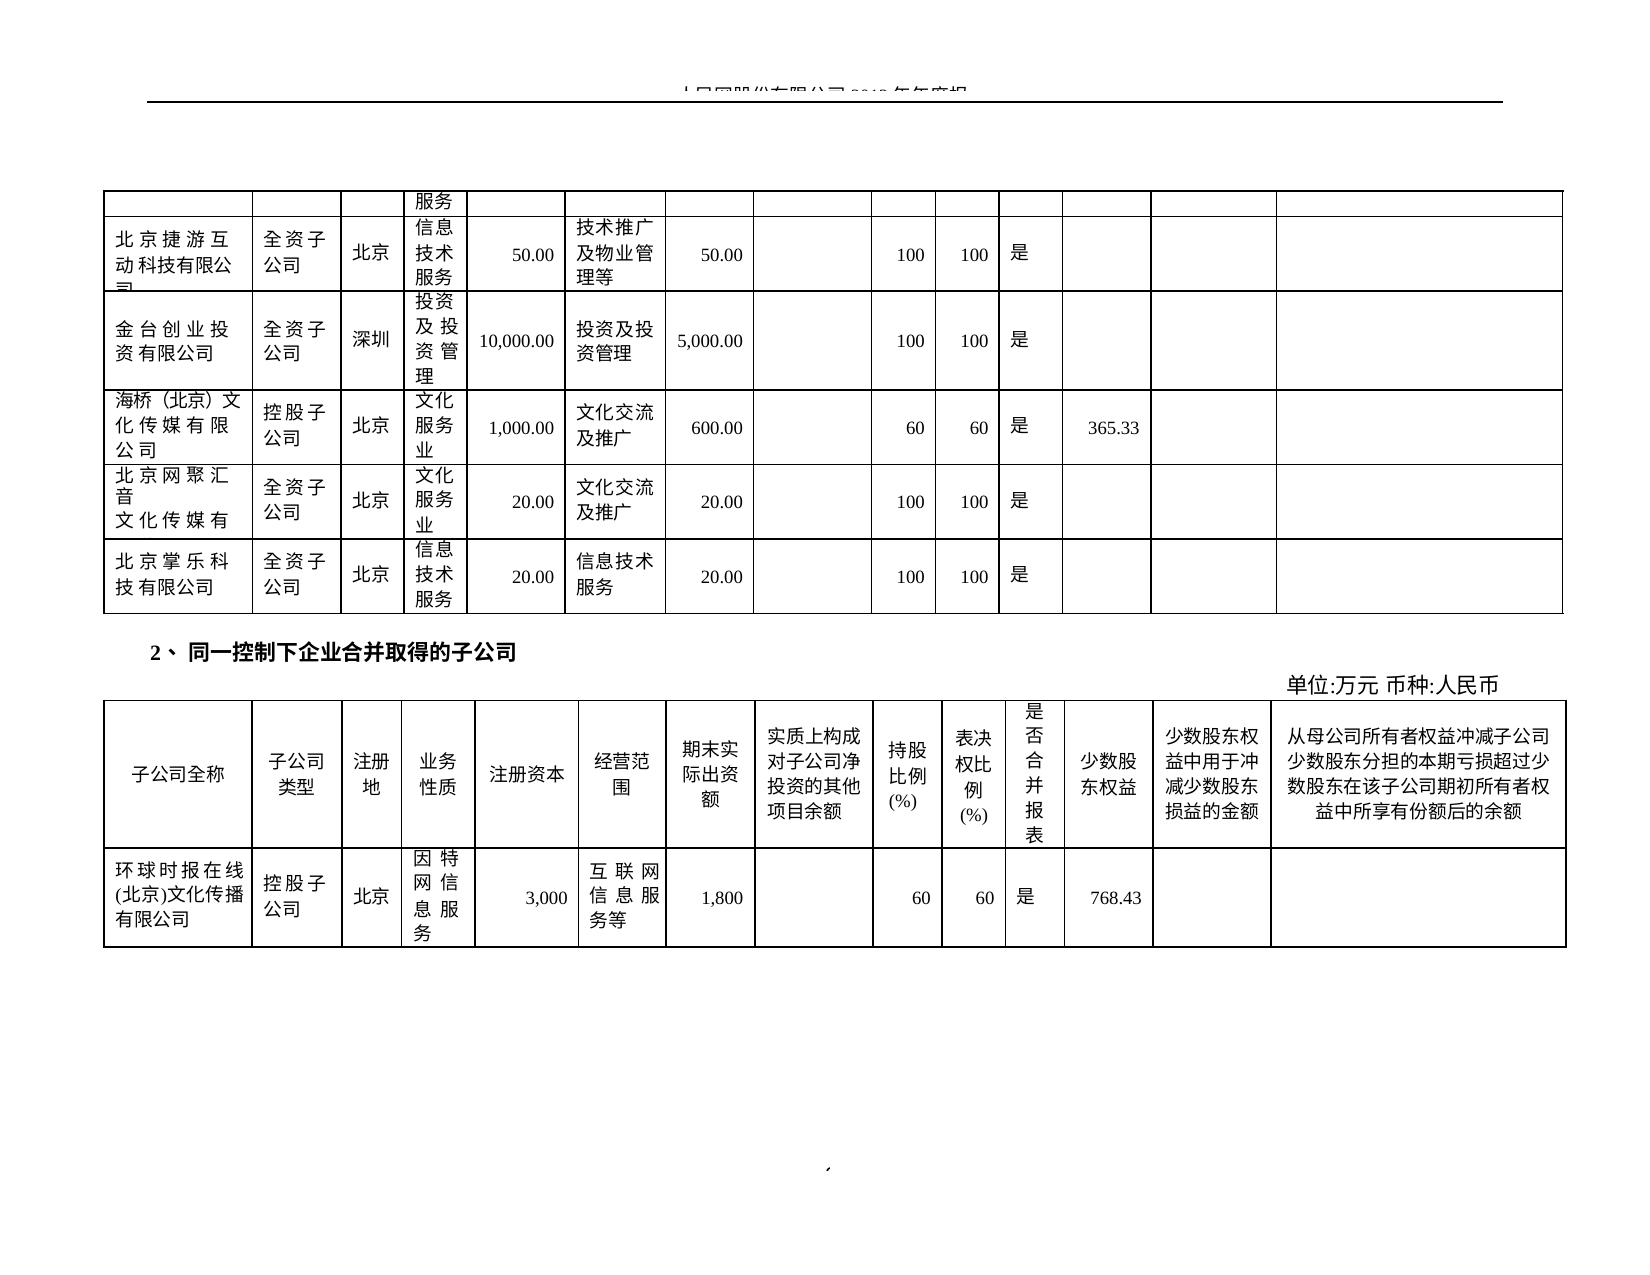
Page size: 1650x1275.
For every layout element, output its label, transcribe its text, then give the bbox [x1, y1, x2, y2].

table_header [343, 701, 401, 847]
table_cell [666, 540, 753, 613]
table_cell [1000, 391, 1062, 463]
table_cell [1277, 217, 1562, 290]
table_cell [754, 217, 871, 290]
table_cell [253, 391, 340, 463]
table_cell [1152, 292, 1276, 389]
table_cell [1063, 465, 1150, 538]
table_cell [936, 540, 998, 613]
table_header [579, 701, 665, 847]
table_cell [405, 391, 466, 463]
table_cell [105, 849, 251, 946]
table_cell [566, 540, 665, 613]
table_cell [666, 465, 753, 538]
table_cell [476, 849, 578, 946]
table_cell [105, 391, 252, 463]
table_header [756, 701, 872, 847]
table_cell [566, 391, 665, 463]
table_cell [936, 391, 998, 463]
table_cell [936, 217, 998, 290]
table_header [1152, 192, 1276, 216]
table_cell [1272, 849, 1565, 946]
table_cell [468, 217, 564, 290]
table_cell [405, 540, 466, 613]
text 单位:万元 币种:人民币 [94, 670, 1500, 700]
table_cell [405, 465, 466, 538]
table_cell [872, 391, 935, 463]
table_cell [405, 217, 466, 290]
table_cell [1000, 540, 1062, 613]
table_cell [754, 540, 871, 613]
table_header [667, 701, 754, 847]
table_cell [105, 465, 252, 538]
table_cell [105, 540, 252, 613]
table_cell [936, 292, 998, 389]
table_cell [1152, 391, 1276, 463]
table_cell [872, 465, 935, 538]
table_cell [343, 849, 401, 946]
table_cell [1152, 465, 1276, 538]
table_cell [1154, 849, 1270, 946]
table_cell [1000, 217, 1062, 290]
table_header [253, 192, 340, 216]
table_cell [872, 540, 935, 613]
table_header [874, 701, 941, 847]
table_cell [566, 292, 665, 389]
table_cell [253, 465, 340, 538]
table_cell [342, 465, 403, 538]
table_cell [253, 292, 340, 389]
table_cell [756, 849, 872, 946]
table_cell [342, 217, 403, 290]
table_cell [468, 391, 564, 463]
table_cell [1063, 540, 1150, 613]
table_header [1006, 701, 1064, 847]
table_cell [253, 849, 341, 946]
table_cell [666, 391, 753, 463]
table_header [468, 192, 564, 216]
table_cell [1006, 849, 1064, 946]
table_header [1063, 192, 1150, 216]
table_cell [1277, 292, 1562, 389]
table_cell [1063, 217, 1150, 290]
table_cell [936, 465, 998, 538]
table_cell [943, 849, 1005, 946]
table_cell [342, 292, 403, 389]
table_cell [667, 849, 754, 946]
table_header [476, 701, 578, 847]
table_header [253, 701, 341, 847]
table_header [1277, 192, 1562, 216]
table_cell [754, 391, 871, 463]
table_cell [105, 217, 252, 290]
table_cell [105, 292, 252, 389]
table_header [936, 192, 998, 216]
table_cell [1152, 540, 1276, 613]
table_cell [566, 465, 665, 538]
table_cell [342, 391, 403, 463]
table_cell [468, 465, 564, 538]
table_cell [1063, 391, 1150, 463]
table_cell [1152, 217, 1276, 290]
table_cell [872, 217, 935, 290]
subtitle 2、 同一控制下企业合并取得的子公司 [150, 637, 1581, 666]
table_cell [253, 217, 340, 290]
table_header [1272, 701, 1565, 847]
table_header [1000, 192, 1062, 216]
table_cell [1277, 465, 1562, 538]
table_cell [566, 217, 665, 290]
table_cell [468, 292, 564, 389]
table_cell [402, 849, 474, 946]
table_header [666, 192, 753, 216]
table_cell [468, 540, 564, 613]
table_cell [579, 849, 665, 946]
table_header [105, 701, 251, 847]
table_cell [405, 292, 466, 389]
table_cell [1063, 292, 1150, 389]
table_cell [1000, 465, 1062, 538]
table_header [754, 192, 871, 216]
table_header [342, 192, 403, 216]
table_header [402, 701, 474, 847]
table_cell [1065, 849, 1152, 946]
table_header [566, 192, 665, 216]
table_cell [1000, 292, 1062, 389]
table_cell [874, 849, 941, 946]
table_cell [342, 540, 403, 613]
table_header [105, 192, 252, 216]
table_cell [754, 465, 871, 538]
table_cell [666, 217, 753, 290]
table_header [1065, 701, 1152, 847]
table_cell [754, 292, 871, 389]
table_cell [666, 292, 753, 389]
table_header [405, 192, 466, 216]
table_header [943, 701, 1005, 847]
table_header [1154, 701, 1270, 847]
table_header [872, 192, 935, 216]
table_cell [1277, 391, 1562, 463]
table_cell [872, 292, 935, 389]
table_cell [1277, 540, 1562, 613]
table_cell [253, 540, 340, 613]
